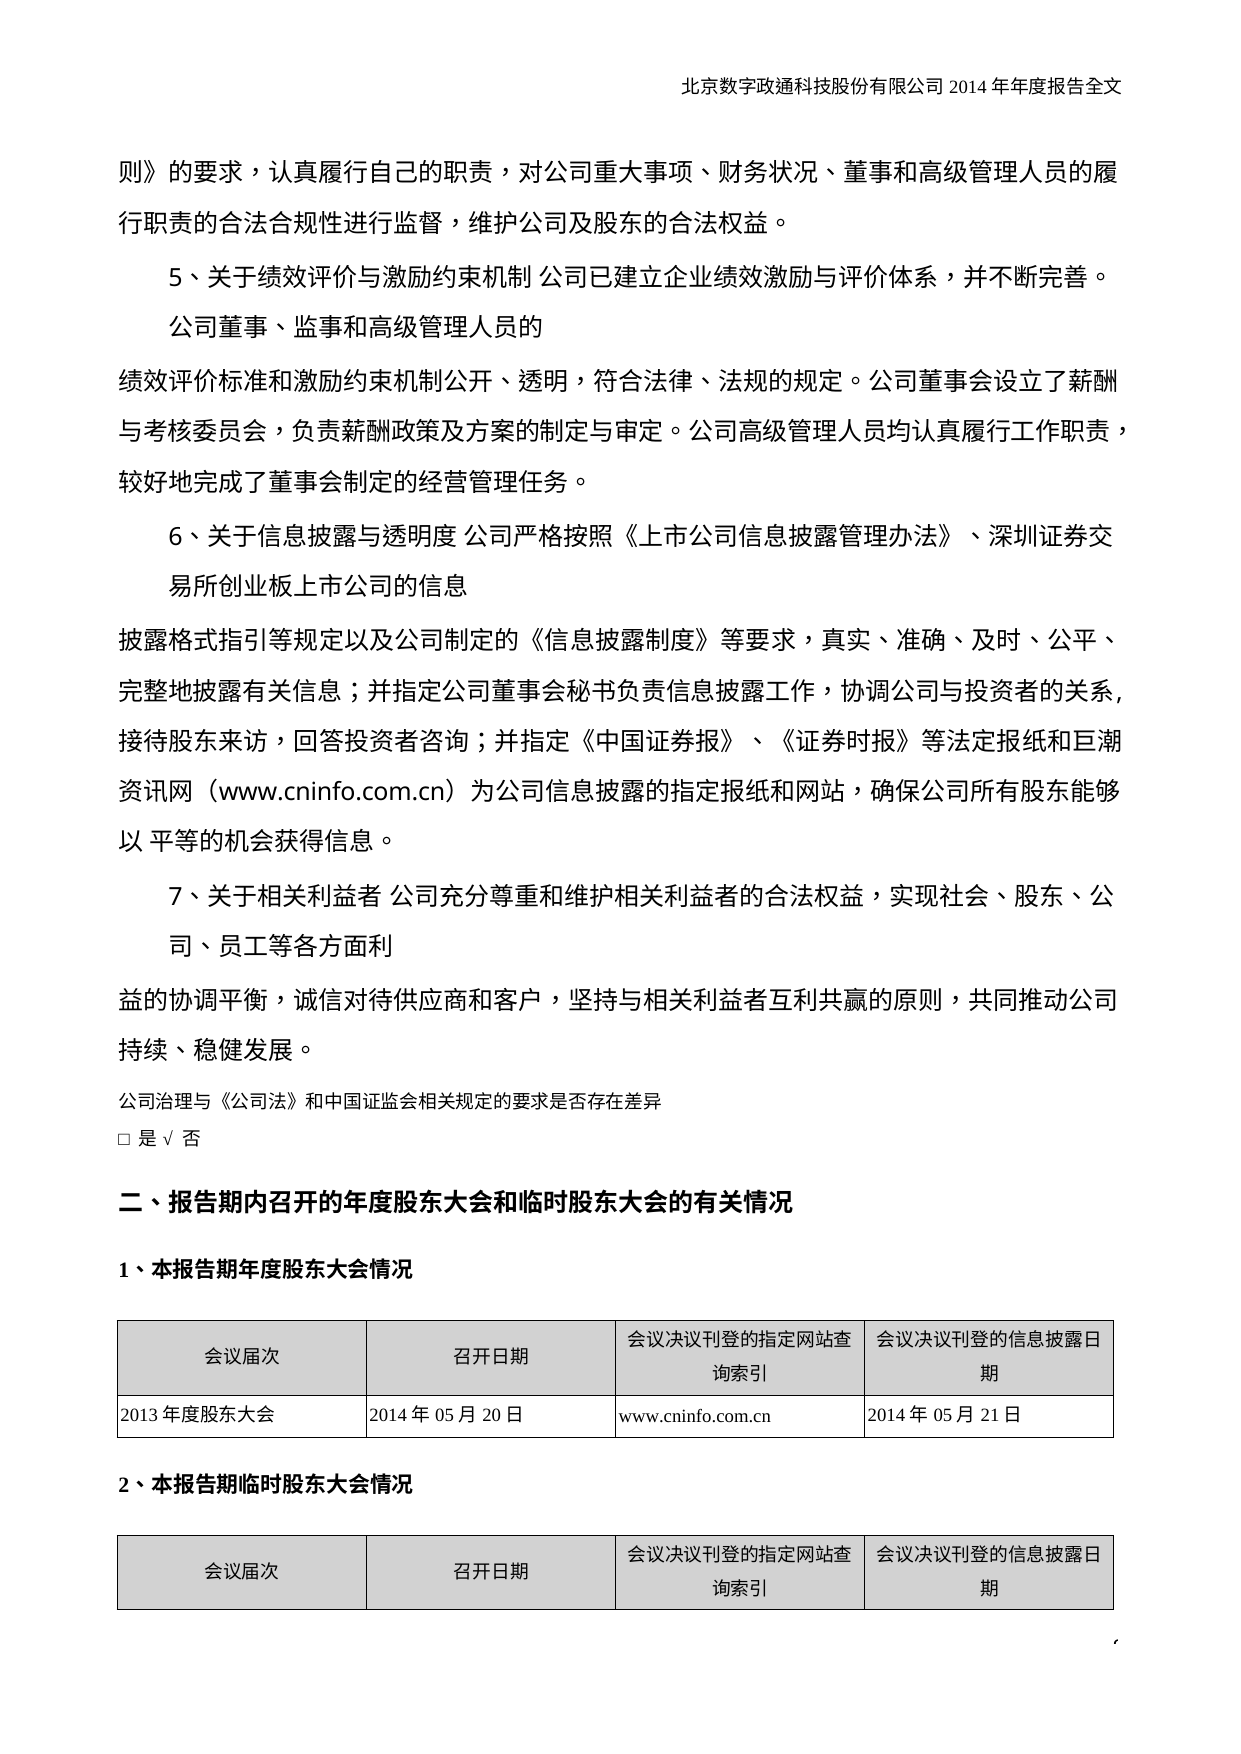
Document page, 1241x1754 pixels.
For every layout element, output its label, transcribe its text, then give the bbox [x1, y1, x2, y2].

text 绩效评价标准和激励约束机制公开、透明，符合法律、法规的规定。公司董事会设立了薪酬 与考核委员会，负责薪酬政策及方案的制定与审定。公司高级管理人员均认真履行工作职责， 较好地完成了董事会制定的经营管理任务。 [118, 364, 1137, 498]
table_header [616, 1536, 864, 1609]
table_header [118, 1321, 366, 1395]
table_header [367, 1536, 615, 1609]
subtitle 二、报告期内召开的年度股东大会和临时股东大会的有关情况 [118, 1185, 1137, 1219]
text □ 是 √ 否 [118, 1126, 1137, 1151]
text 公司治理与《公司法》和中国证监会相关规定的要求是否存在差异 [118, 1088, 1137, 1113]
text 1、本报告期年度股东大会情况 [118, 1254, 1137, 1284]
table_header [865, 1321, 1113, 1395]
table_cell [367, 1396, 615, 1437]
text 益的协调平衡，诚信对待供应商和客户，坚持与相关利益者互利共赢的原则，共同推动公司 持续、稳健发展。 [118, 982, 1120, 1067]
text 2、本报告期临时股东大会情况 [118, 1468, 1137, 1498]
text 披露格式指引等规定以及公司制定的《信息披露制度》等要求，真实、准确、及时、公平、 完整地披露有关信息；并指定公司董事会秘书负责信息披露工作，协调公司与投资者的关系, 接待股东来访，回答投资者咨询；并指定《中国证券报》、《证券时报》等法定报纸和巨潮 资讯网（www.cninfo.com.cn）为公司信息披露的指定报纸和网站，确保公司所有股东能够以 平等的机会获得信息。 [118, 623, 1122, 858]
text 6、关于信息披露与透明度 公司严格按照《上市公司信息披露管理办法》、深圳证券交易所创业板上市公司的信息 [168, 518, 1120, 603]
text 7、关于相关利益者 公司充分尊重和维护相关利益者的合法权益，实现社会、股东、公司、员工等各方面利 [168, 878, 1120, 962]
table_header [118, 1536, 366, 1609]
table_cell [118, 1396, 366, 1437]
text 则》的要求，认真履行自己的职责，对公司重大事项、财务状况、董事和高级管理人员的履 行职责的合法合规性进行监督，维护公司及股东的合法权益。 [118, 155, 1120, 239]
text 5、关于绩效评价与激励约束机制 公司已建立企业绩效激励与评价体系，并不断完善。公司董事、监事和高级管理人员的 [168, 259, 1120, 344]
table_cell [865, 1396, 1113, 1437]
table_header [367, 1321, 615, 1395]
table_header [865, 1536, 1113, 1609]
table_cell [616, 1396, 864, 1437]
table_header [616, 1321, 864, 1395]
